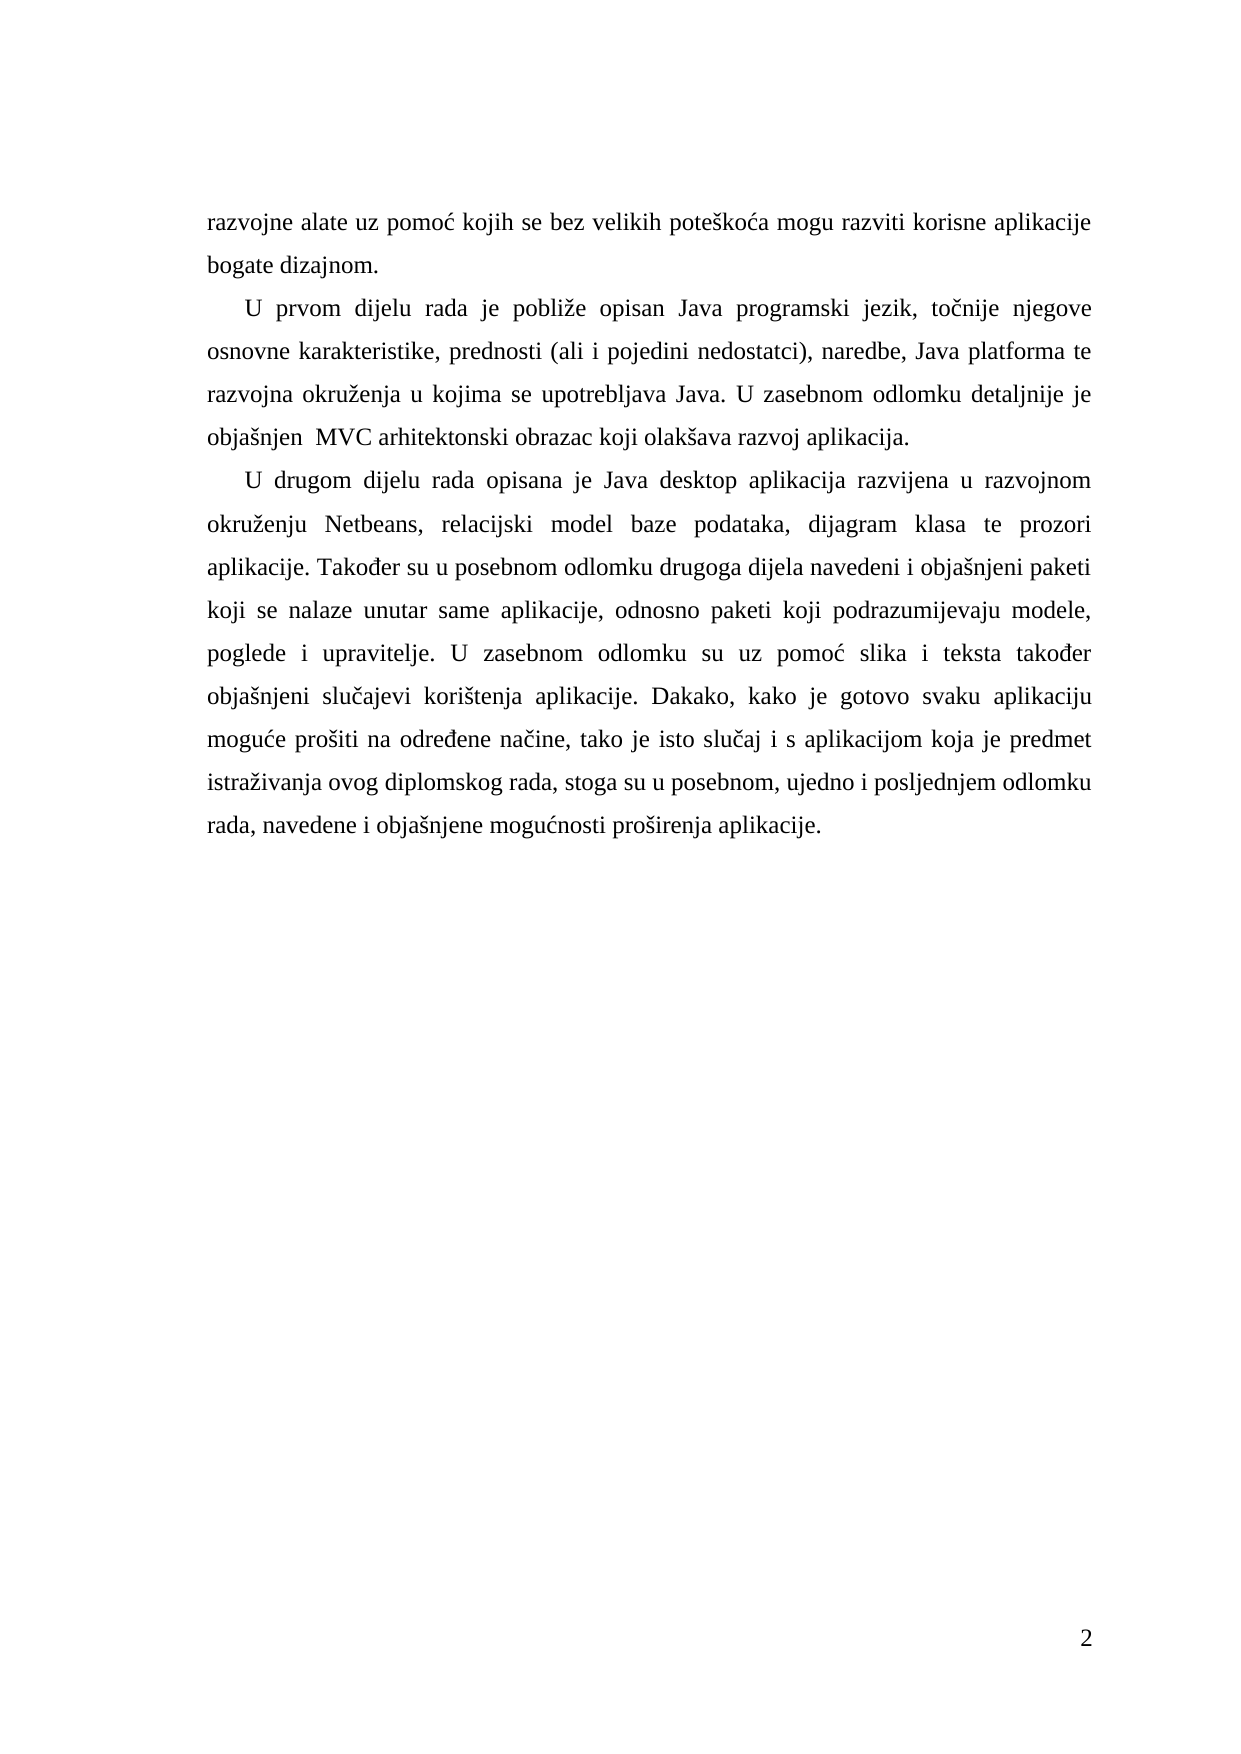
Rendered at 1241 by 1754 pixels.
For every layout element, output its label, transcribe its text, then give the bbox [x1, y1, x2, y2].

text U prvom dijelu rada je pobliže opisan Java programski jezik, točnije njegove osnovne karakteristike, prednosti (ali i pojedini nedostatci), naredbe, Java platforma te razvojna okruženja u kojima se upotrebljava Java. U zasebnom odlomku detaljnije je objašnjen MVC arhitektonski obrazac koji olakšava razvoj aplikacija. [207, 293, 1092, 451]
text U drugom dijelu rada opisana je Java desktop aplikacija razvijena u razvojnom okruženju Netbeans, relacijski model baze podataka, dijagram klasa te prozori aplikacije. Također su u posebnom odlomku drugoga dijela navedeni i objašnjeni paketi koji se nalaze unutar same aplikacije, odnosno paketi koji podrazumijevaju modele, poglede i upravitelje. U zasebnom odlomku su uz pomoć slika i teksta također objašnjeni slučajevi korištenja aplikacije. Dakako, kako je gotovo svaku aplikaciju moguće prošiti na određene načine, tako je isto slučaj i s aplikacijom koja je predmet istraživanja ovog diplomskog rada, stoga su u posebnom, ujedno i posljednjem odlomku rada, navedene i objašnjene mogućnosti proširenja aplikacije. [207, 466, 1092, 839]
